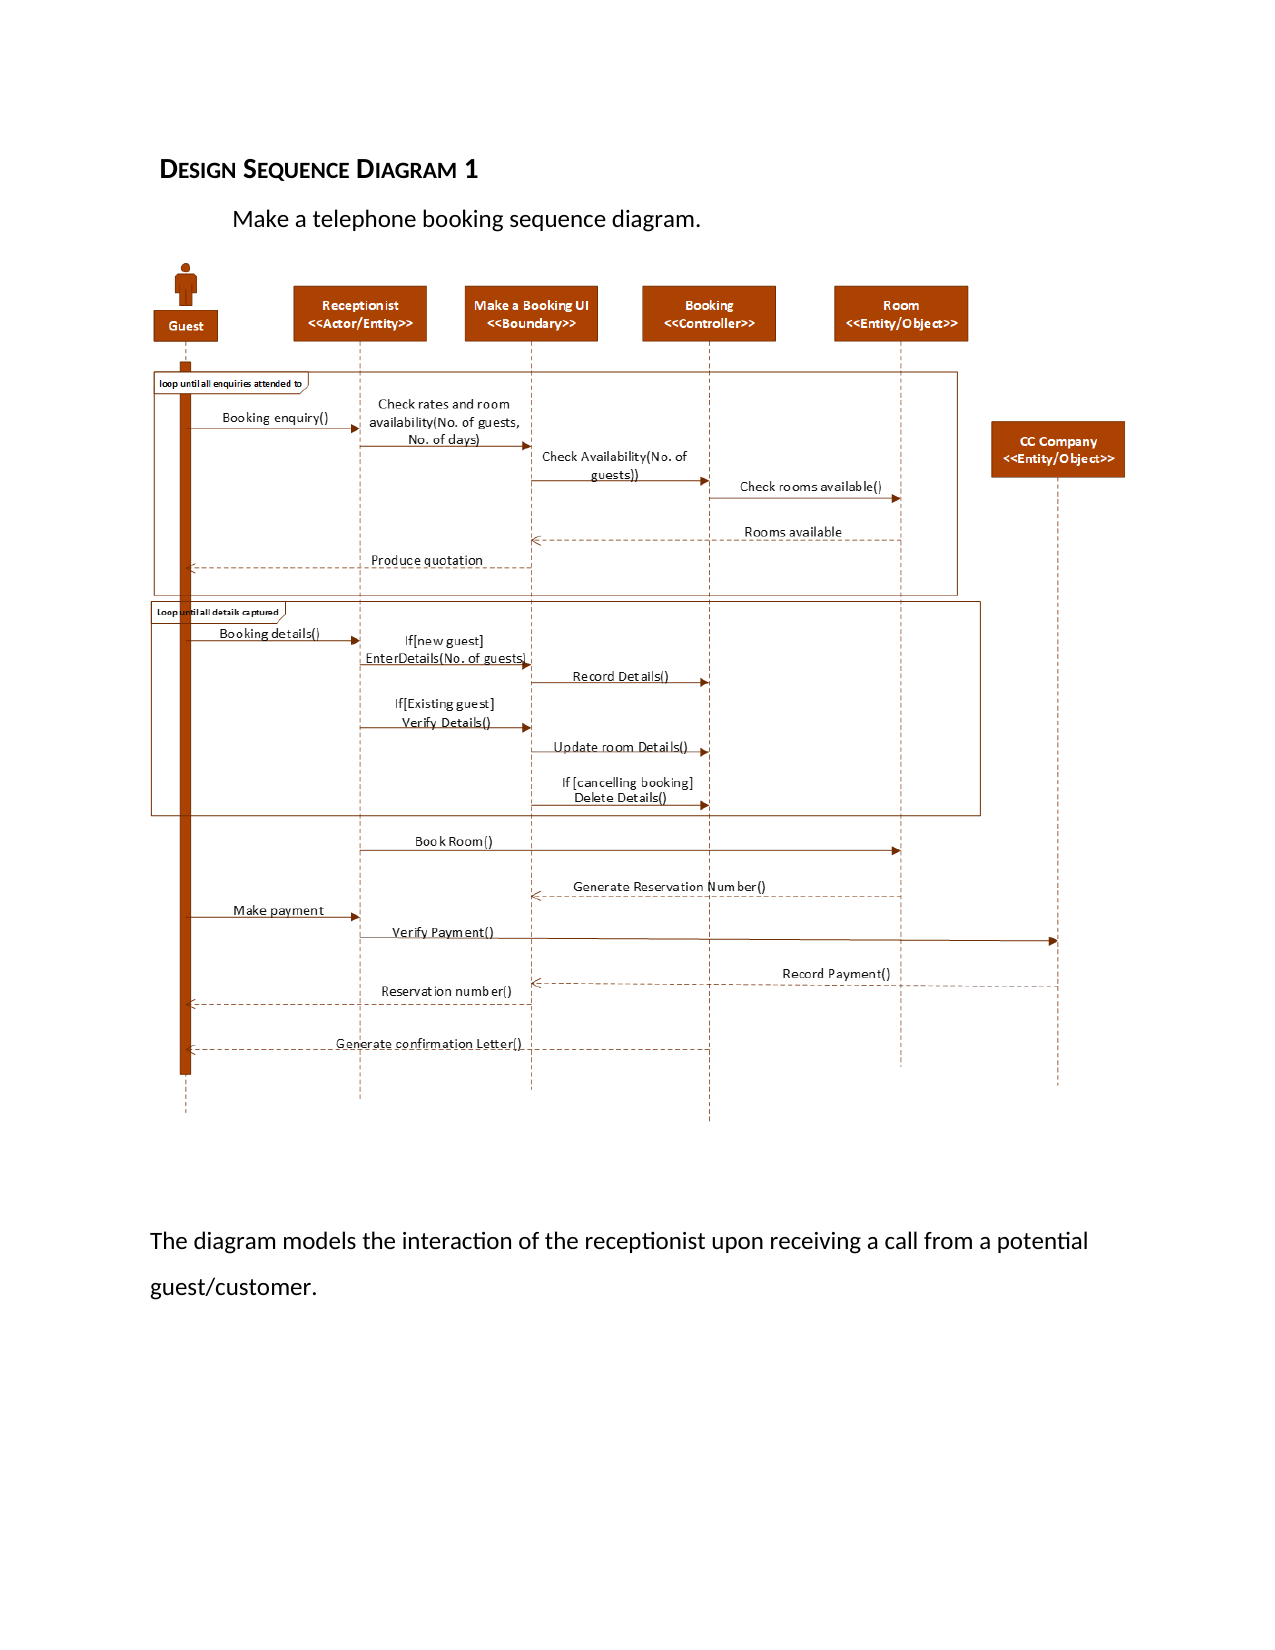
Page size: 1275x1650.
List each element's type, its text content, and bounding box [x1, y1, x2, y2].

picture [150, 262, 1125, 1124]
subtitle Design Sequence Diagram 1 [159, 150, 1125, 186]
text The diagram models the interaction of the receptionist upon receiving a call from a potential guest/customer. [150, 1225, 1125, 1301]
text Make a telephone booking sequence diagram. [225, 203, 1125, 234]
